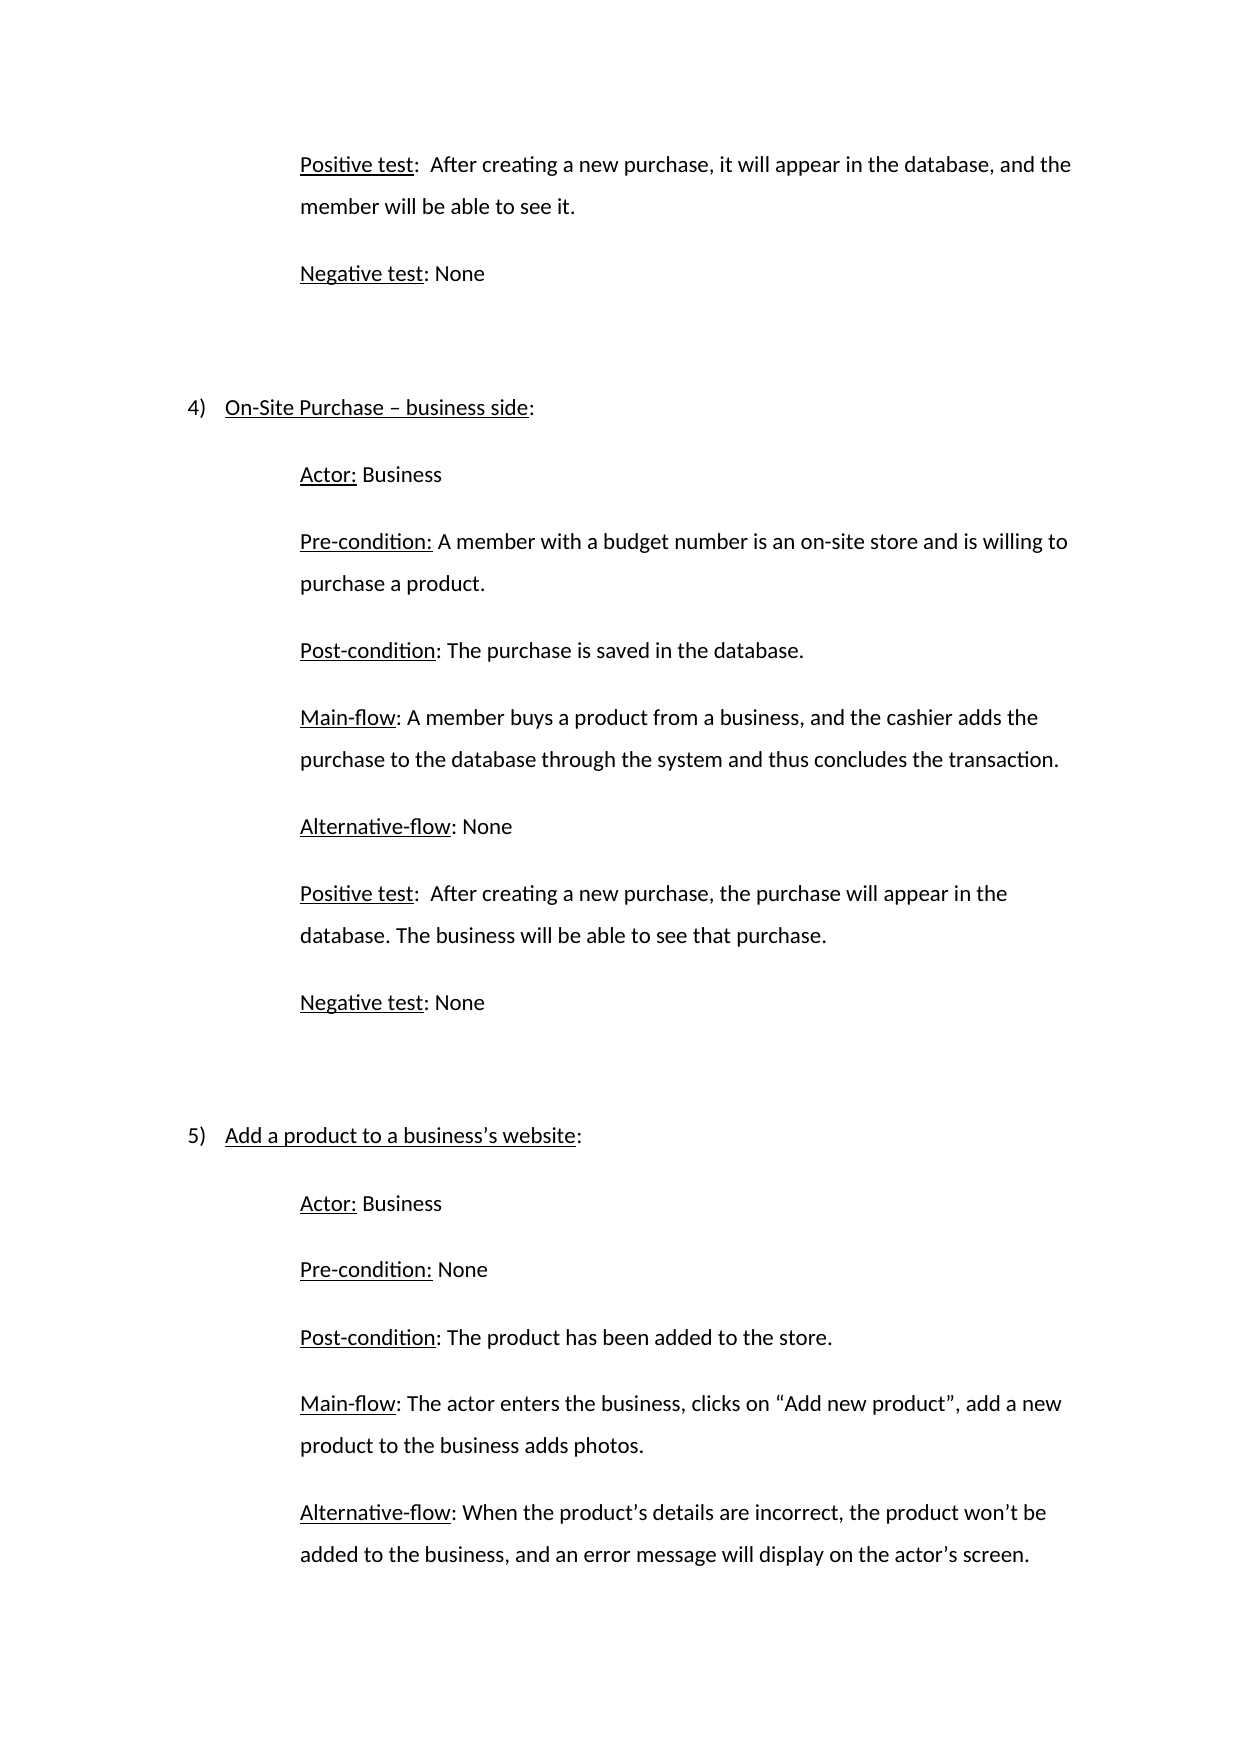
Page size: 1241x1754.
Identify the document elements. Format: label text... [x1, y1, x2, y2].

text Positive test: After creating a new purchase, the purchase will appear in the database. The business will be able to see that purchase. [300, 879, 1090, 949]
text Alternative-flow: When the product’s details are incorrect, the product won’t be added to the business, and an error message will display on the actor’s screen. [300, 1498, 1090, 1568]
text Negative test: None [300, 988, 1090, 1016]
text Actor: Business [150, 1189, 1090, 1217]
text Negative test: None [300, 259, 1090, 287]
text Pre-condition: None [150, 1256, 1090, 1284]
text Pre-condition: A member with a budget number is an on-site store and is willing to purchase a product. [300, 527, 1090, 597]
text Positive test: After creating a new purchase, it will appear in the database, and the member will be able to see it. [300, 150, 1090, 220]
list On-Site Purchase – business side: [187, 393, 1090, 421]
list Add a product to a business’s website: [187, 1122, 1090, 1150]
text Main-flow: The actor enters the business, clicks on “Add new product”, add a new product to the business adds photos. [300, 1389, 1090, 1459]
text Post-condition: The product has been added to the store. [225, 1323, 1090, 1351]
text Alternative-flow: None [225, 812, 1090, 840]
text Post-condition: The purchase is saved in the database. [225, 636, 1090, 664]
text Actor: Business [150, 460, 1090, 488]
text Main-flow: A member buys a product from a business, and the cashier adds the purchase to the database through the system and thus concludes the transaction. [300, 703, 1090, 773]
